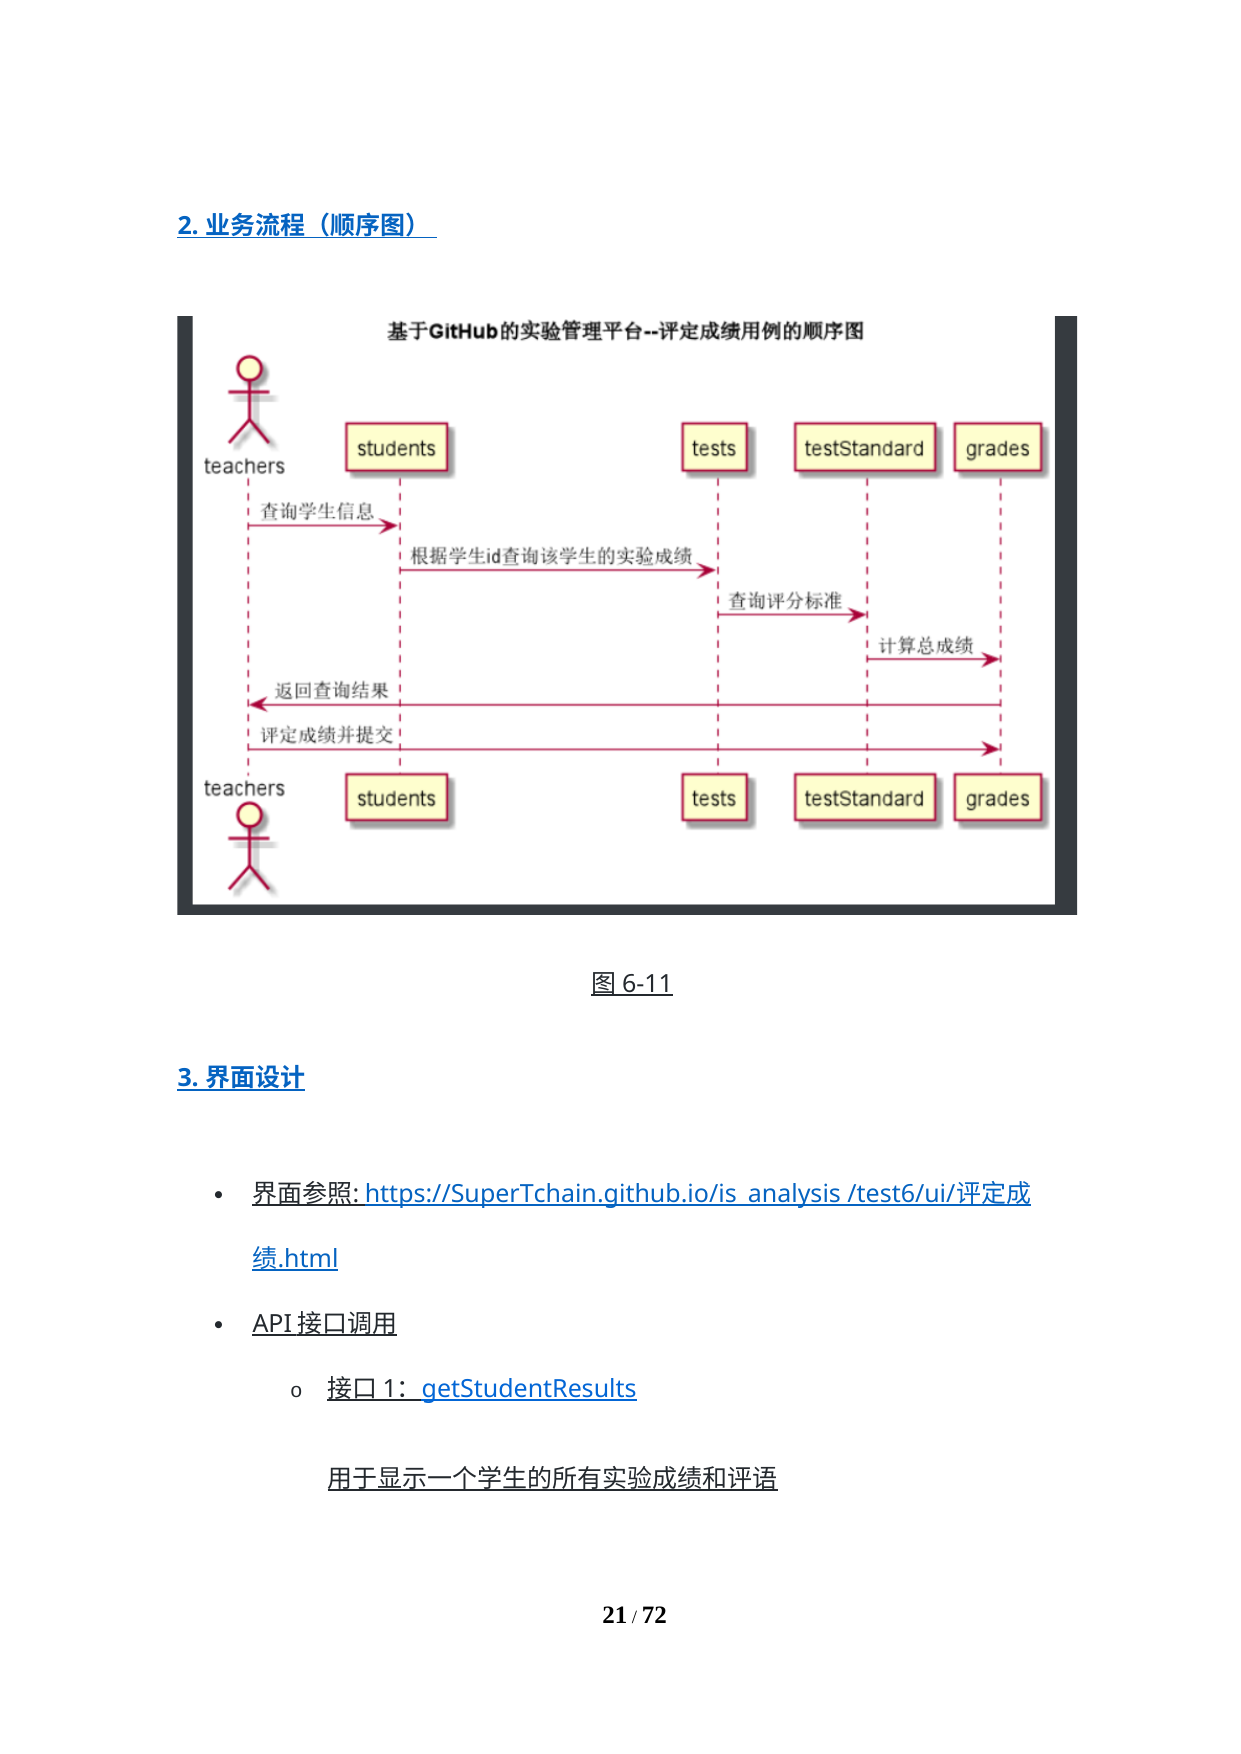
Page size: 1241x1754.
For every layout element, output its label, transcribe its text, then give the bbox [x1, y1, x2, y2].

text 用于显示一个学生的所有实验成绩和评语 [327, 1444, 1087, 1509]
list 界面参照: https://SuperTchain.github.io/is_analysis /test6/ui/评定成绩.html [215, 1159, 1087, 1289]
list 接口1：getStudentResults [290, 1354, 1087, 1419]
text 图 6-11 [177, 949, 1087, 1014]
subtitle 3. 界面设计 [177, 1043, 1087, 1108]
picture [177, 316, 1078, 915]
list API接口调用 [215, 1289, 1087, 1354]
subtitle 2. 业务流程（顺序图） [177, 191, 1087, 256]
